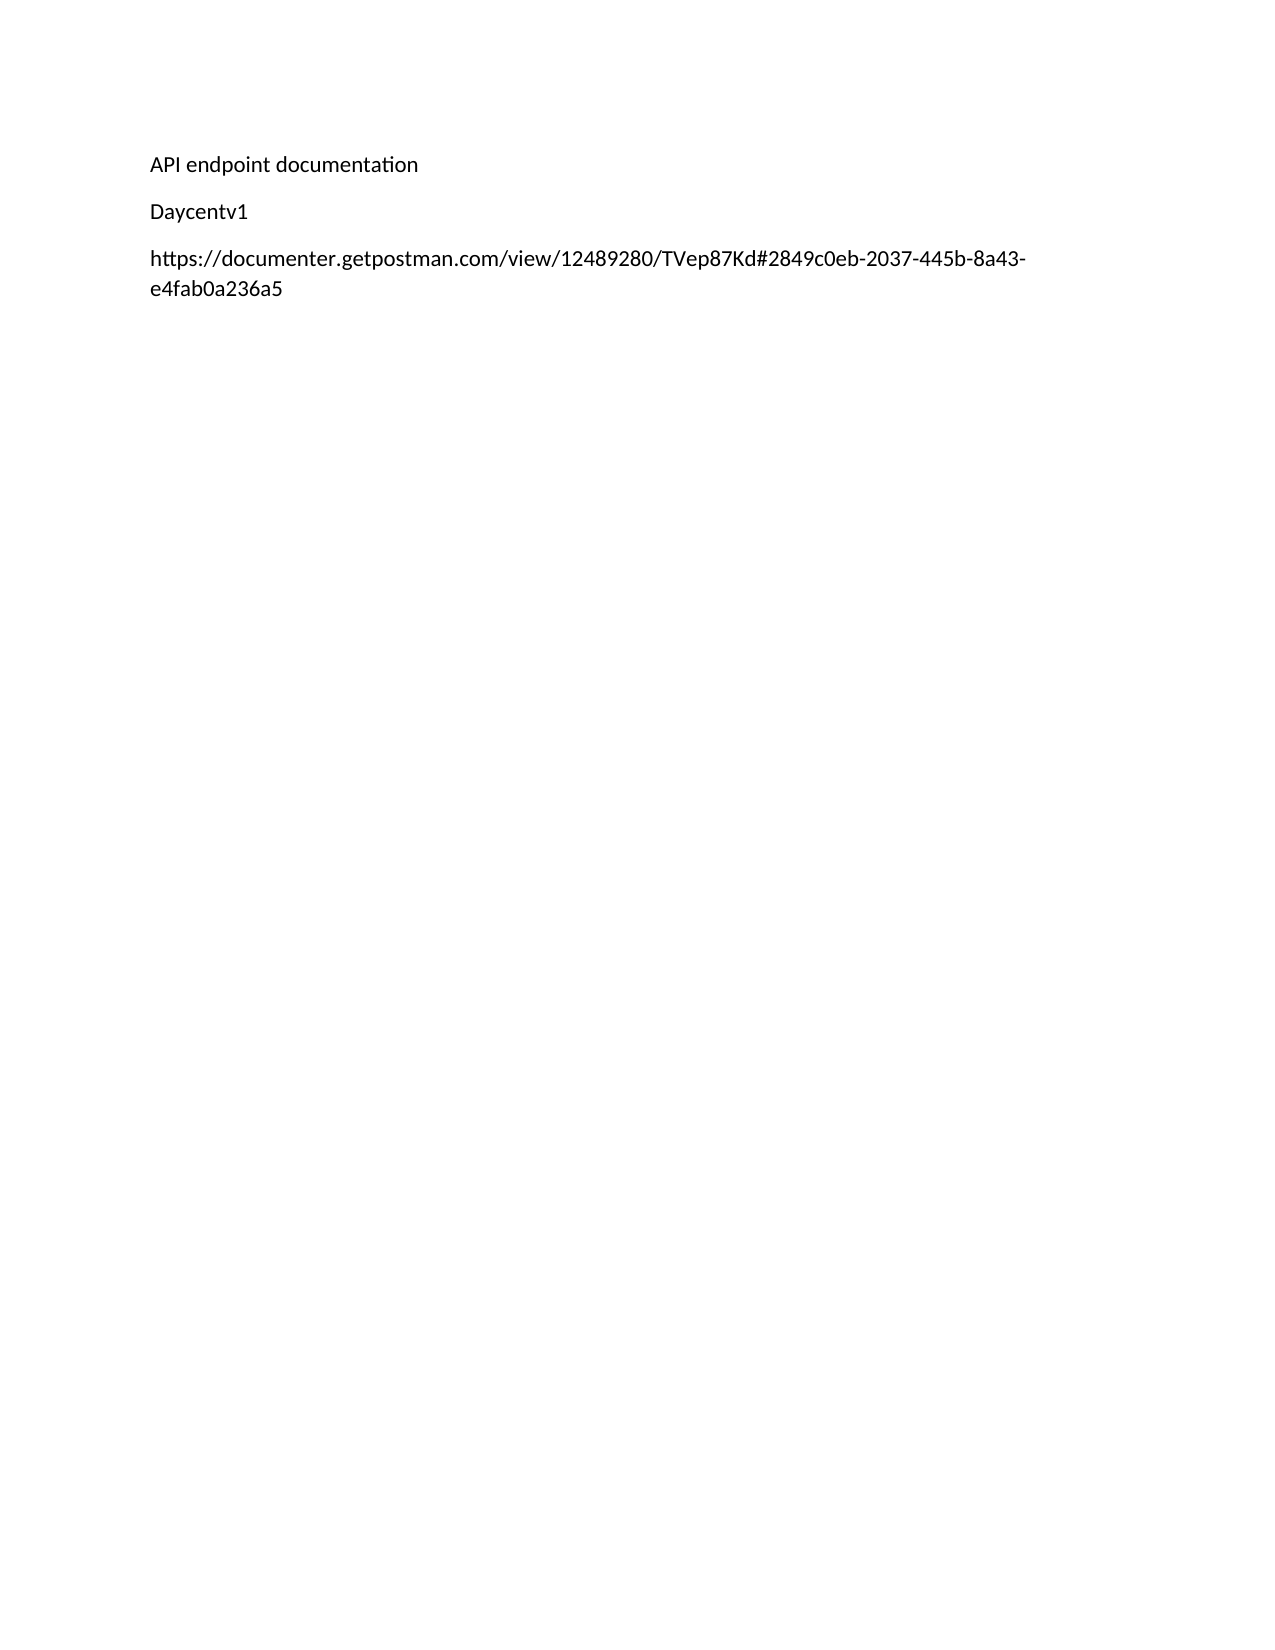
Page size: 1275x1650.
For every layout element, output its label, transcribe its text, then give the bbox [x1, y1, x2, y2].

text https://documenter.getpostman.com/view/12489280/TVep87Kd#2849c0eb-2037-445b-8a43-e4fab0a236a5 [150, 244, 1125, 302]
text API endpoint documentation [150, 150, 1125, 178]
text Daycentv1 [150, 197, 1125, 225]
